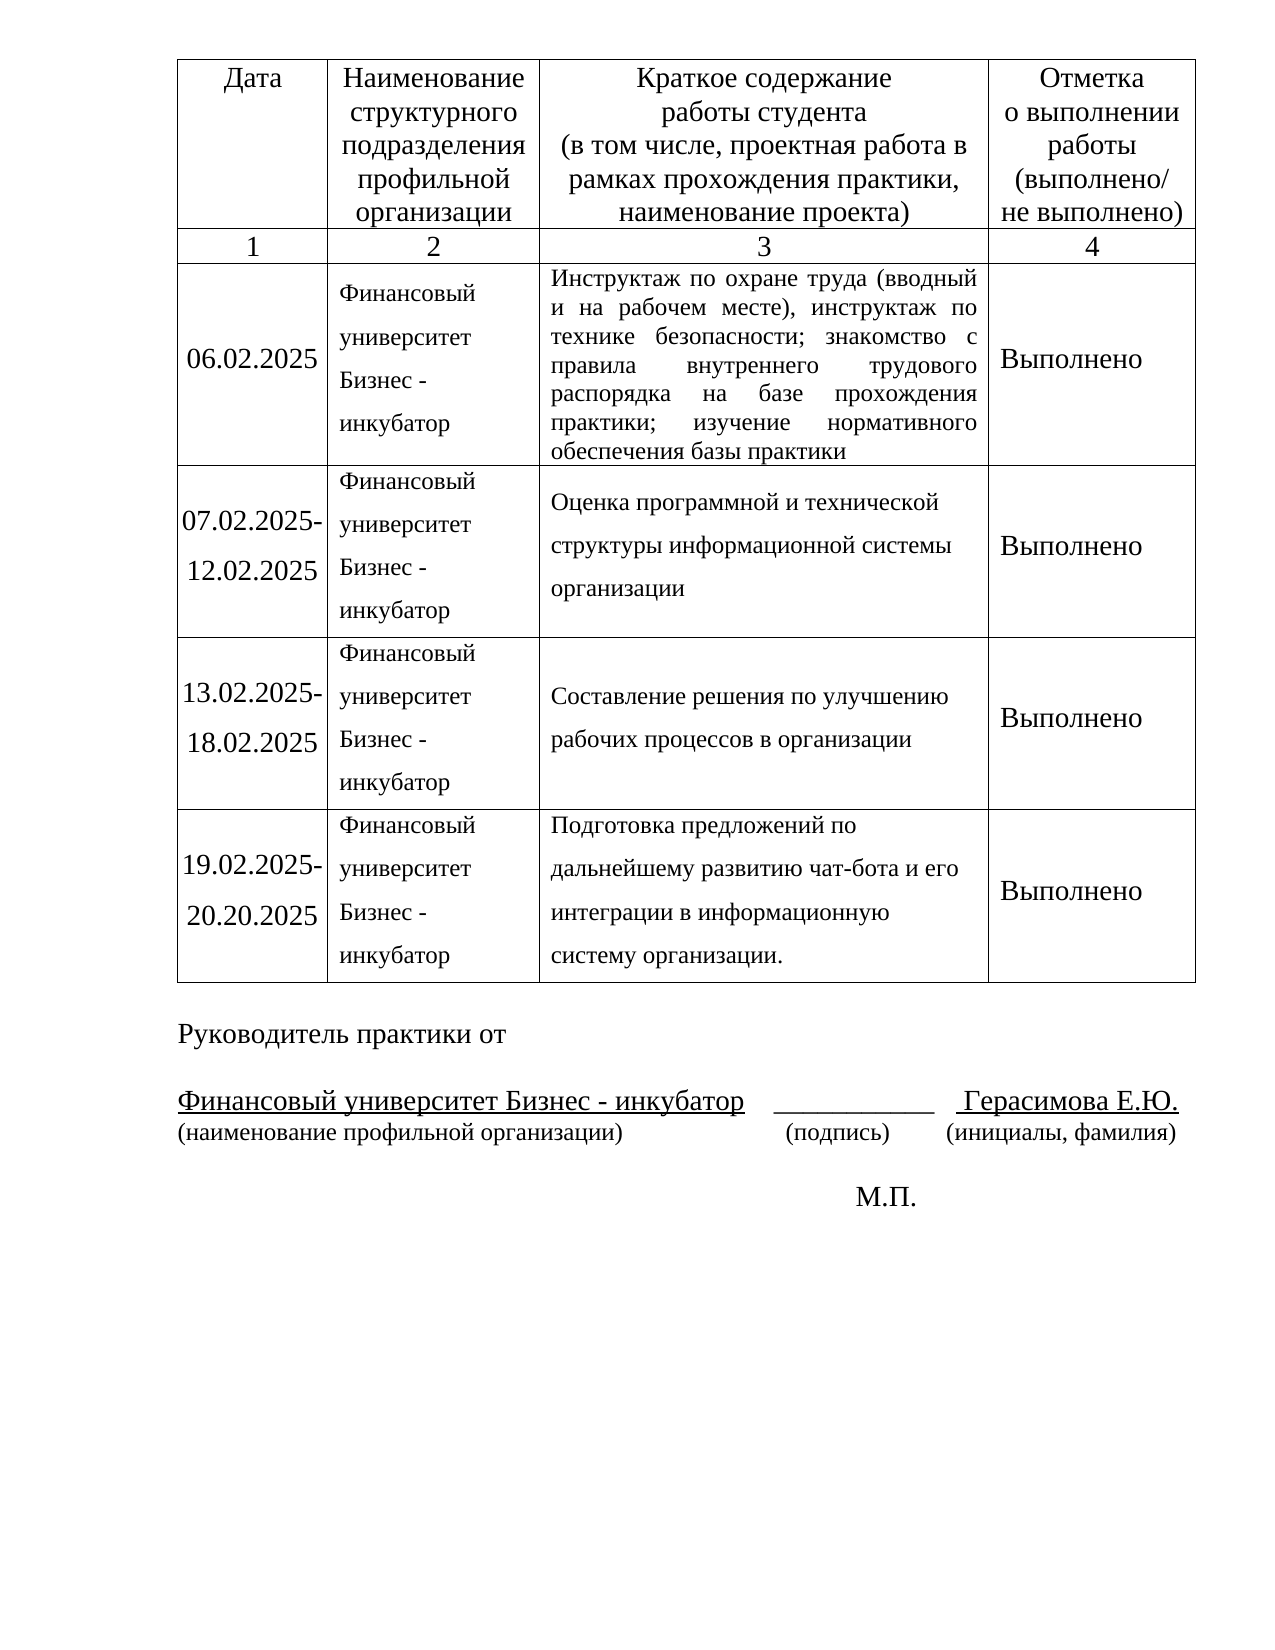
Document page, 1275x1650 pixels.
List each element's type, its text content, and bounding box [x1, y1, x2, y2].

table_cell 1 [178, 229, 327, 262]
table_cell Финансовый университет Бизнес - инкубатор [328, 466, 539, 637]
table_cell 06.02.2025 [178, 264, 327, 465]
text М.П. [177, 1179, 1216, 1213]
table_cell 4 [989, 229, 1195, 262]
table_cell Составление решения по улучшению рабочих процессов в организации [540, 638, 988, 809]
table_cell 2 [328, 229, 539, 262]
table_cell 07.02.2025-12.02.2025 [178, 466, 327, 637]
table_cell 3 [540, 229, 988, 262]
table_cell Подготовка предложений по дальнейшему развитию чат-бота и его интеграции в информационную систему организации. [540, 810, 988, 982]
table_cell Инструктаж по охране труда (вводный и на рабочем месте), инструктаж по технике безопасности; знакомство с правила внутреннего трудового распорядка на базе прохождения практики; изучение нормативного обеспечения базы практики [540, 264, 988, 465]
table_header Отметка о выполнении работы (выполнено/ не выполнено) [989, 60, 1195, 228]
table_header Краткое содержание работы студента (в том числе, проектная работа в рамках прохождения практики, наименование проекта) [540, 60, 988, 228]
text Руководитель практики от [177, 1016, 1216, 1050]
table_cell 19.02.2025-20.20.2025 [178, 810, 327, 982]
table_cell 13.02.2025-18.02.2025 [178, 638, 327, 809]
table_header Наименование структурного подразделения профильной организации [328, 60, 539, 228]
text (наименование профильной организации) (подпись) (инициалы, фамилия) [177, 1117, 1216, 1146]
table_cell Оценка программной и технической структуры информационной системы организации [540, 466, 988, 637]
table_cell Выполнено [989, 638, 1195, 809]
table_cell Выполнено [989, 264, 1195, 465]
table_cell Выполнено [989, 466, 1195, 637]
table_cell Финансовый университет Бизнес - инкубатор [328, 264, 539, 465]
table_cell Финансовый университет Бизнес - инкубатор [328, 810, 539, 982]
table_header Дата [178, 60, 327, 228]
table_cell Выполнено [989, 810, 1195, 982]
text Финансовый университет Бизнес - инкубатор ___________ Герасимова Е.Ю. [177, 1083, 1216, 1117]
table_cell Финансовый университет Бизнес - инкубатор [328, 638, 539, 809]
